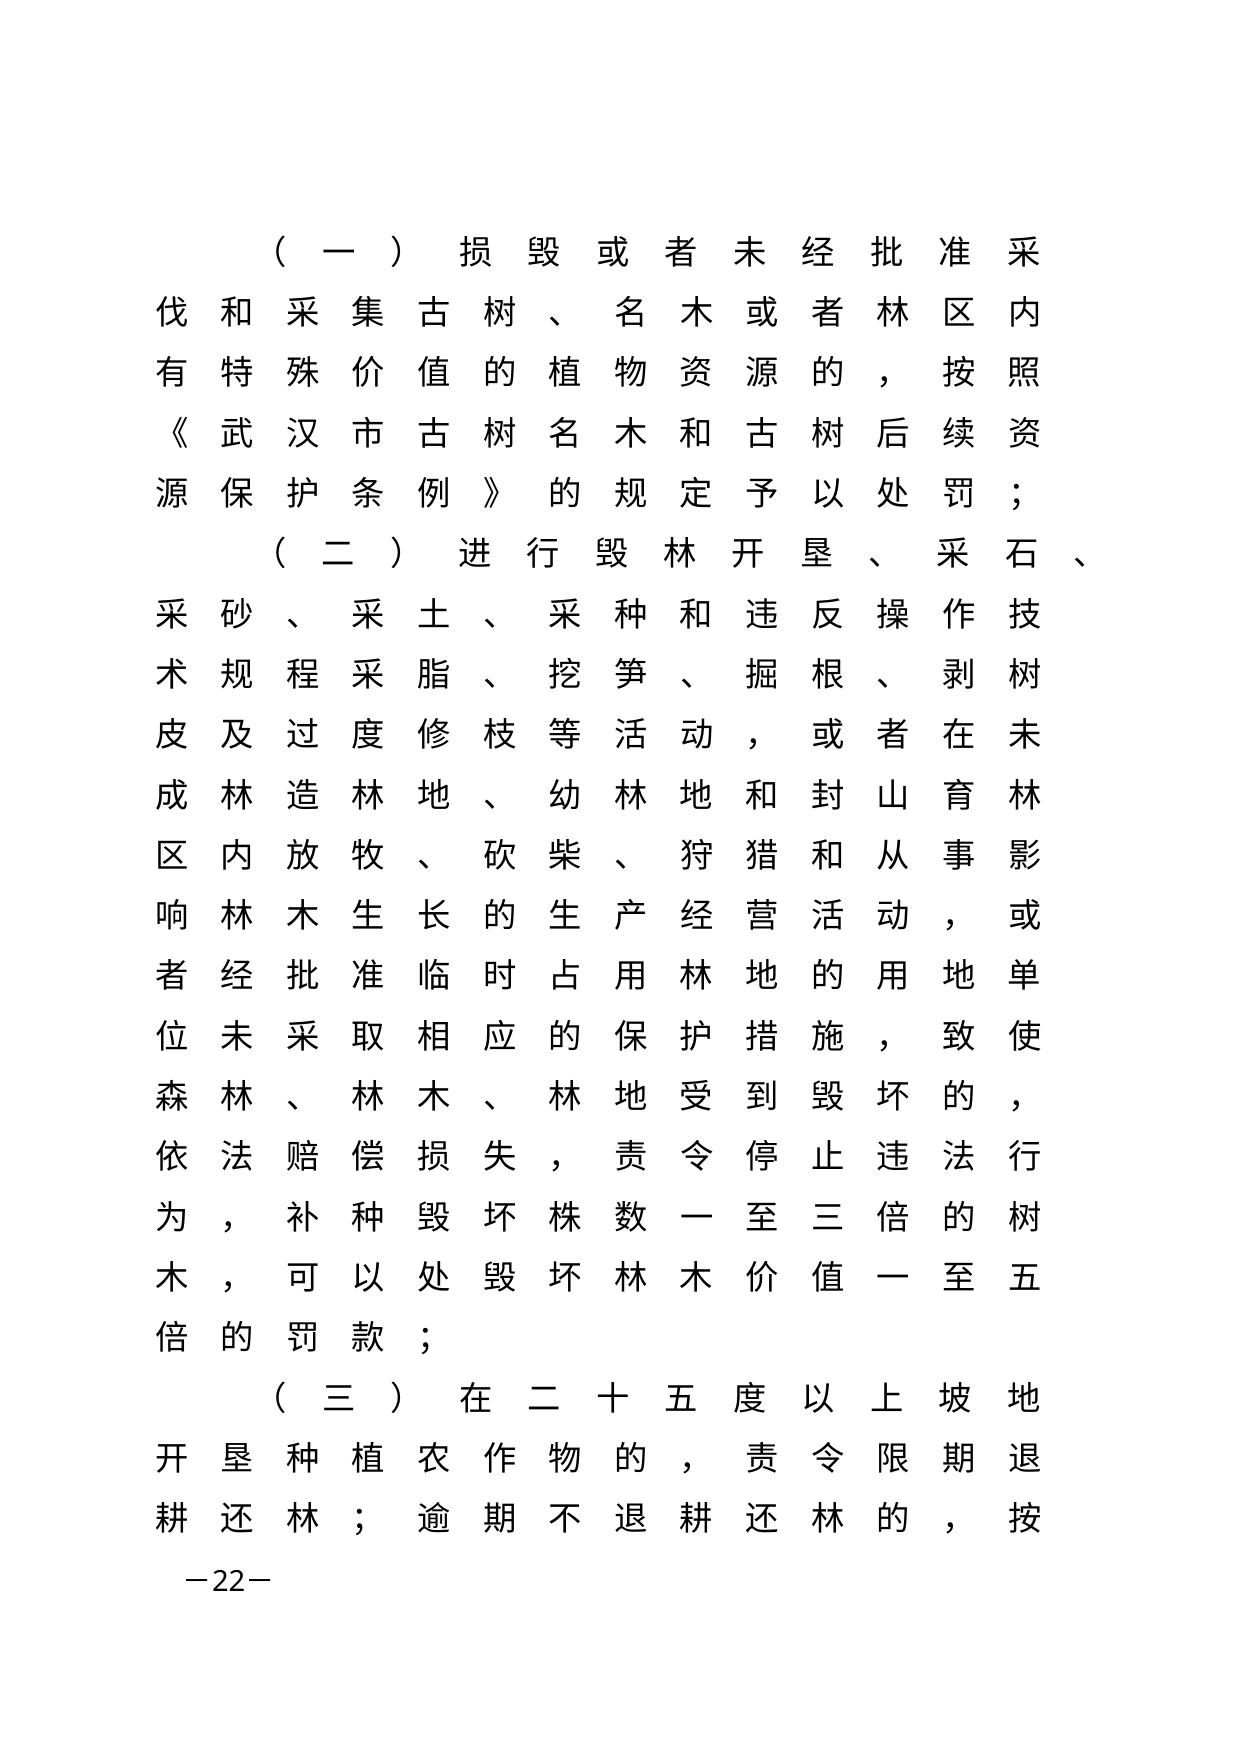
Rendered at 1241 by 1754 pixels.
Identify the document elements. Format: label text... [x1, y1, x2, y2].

text （二）进行毁林开垦、采石、采砂、采土、采种和违反操作技术规程采脂、挖笋、掘根、剥树皮及过度修枝等活动，或者在未成林造林地、幼林地和封山育林区内放牧、砍柴、狩猎和从事影响林木生长的生产经营活动，或者经批准临时占用林地的用地单位未采取相应的保护措施，致使森林、林木、林地受到毁坏的，依法赔偿损失，责令停止违法行为，补种毁坏株数一至三倍的树木，可以处毁坏林木价值一至五倍的罚款； [155, 521, 1073, 1365]
text （一）损毁或者未经批准采伐和采集古树、名木或者林区内有特殊价值的植物资源的，按照《武汉市古树名木和古树后续资源保护条例》的规定予以处罚； [155, 219, 1073, 521]
text （三）在二十五度以上坡地开垦种植农作物的，责令限期退耕还林；逾期不退耕还林的，按照还林所需费用的二至三倍处以罚款； [155, 1365, 1073, 1546]
